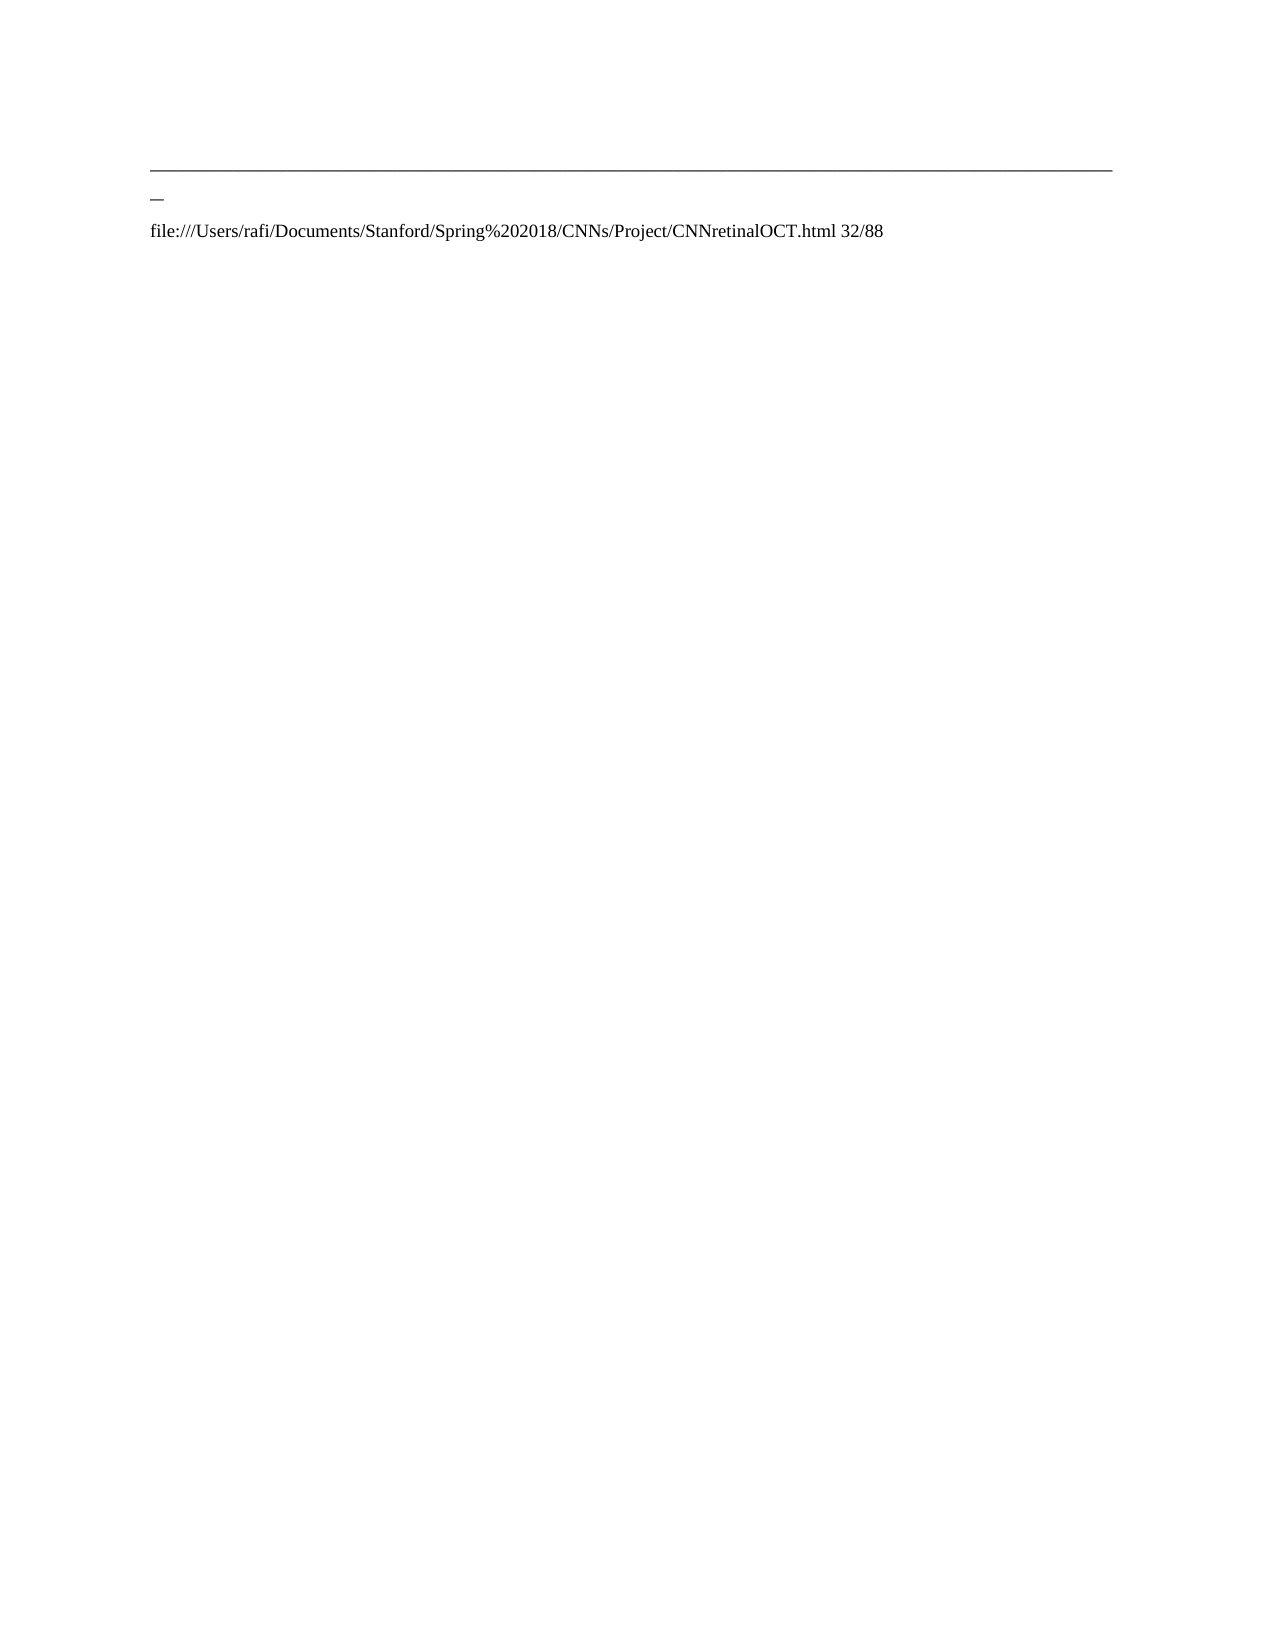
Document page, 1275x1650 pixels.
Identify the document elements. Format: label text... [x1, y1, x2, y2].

text file:///Users/rafi/Documents/Stanford/Spring%202018/CNNs/Project/CNNretinalOCT.html 32/88 [150, 220, 1125, 242]
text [150, 150, 1125, 206]
